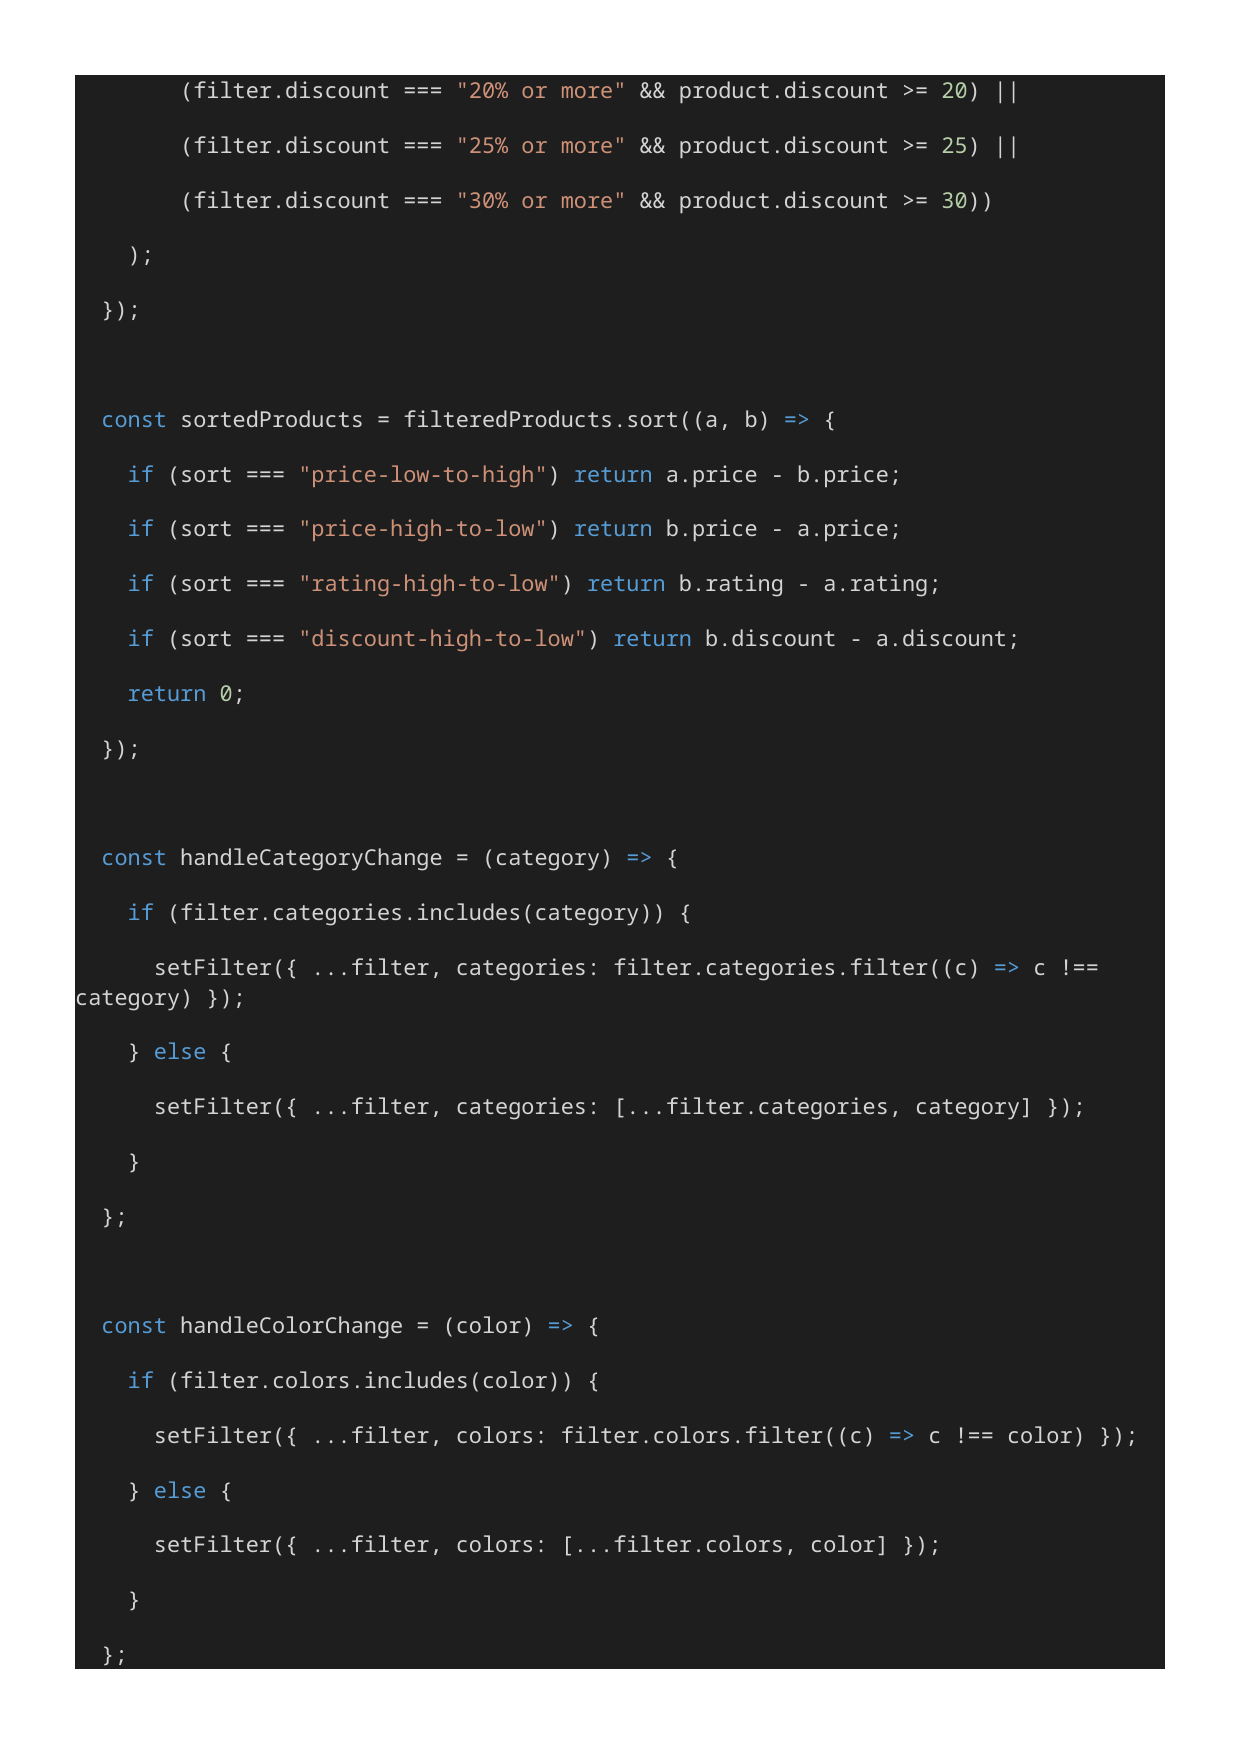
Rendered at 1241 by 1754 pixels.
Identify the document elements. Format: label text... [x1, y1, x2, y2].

text }; [75, 1201, 1165, 1230]
text if (sort === "price-low-to-high") return a.price - b.price; [75, 458, 1165, 488]
text const sortedProducts = filteredProducts.sort((a, b) => { [75, 404, 1165, 433]
text setFilter({ ...filter, colors: [...filter.colors, color] }); [75, 1529, 1165, 1559]
text return 0; [75, 678, 1165, 707]
text (filter.discount === "25% or more" && product.discount >= 25) || [75, 130, 1165, 159]
text if (sort === "price-high-to-low") return b.price - a.price; [75, 513, 1165, 543]
text setFilter({ ...filter, categories: [...filter.categories, category] }); [75, 1091, 1165, 1121]
text (filter.discount === "30% or more" && product.discount >= 30)) [75, 184, 1165, 214]
text const handleColorChange = (color) => { [75, 1310, 1165, 1340]
text }; [75, 1639, 1165, 1669]
text if (filter.categories.includes(category)) { [75, 897, 1165, 927]
text } else { [75, 1036, 1165, 1066]
text }); [75, 294, 1165, 324]
text } else { [75, 1474, 1165, 1504]
text const handleCategoryChange = (category) => { [75, 842, 1165, 872]
text (filter.discount === "20% or more" && product.discount >= 20) || [75, 75, 1165, 105]
text setFilter({ ...filter, colors: filter.colors.filter((c) => c !== color) }); [75, 1420, 1165, 1449]
text if (sort === "rating-high-to-low") return b.rating - a.rating; [75, 568, 1165, 598]
text }); [75, 732, 1165, 762]
text if (filter.colors.includes(color)) { [75, 1365, 1165, 1395]
text if (sort === "discount-high-to-low") return b.discount - a.discount; [75, 623, 1165, 653]
text } [75, 1146, 1165, 1176]
text } [75, 1584, 1165, 1614]
text ); [75, 239, 1165, 269]
text setFilter({ ...filter, categories: filter.categories.filter((c) => c !== category) }); [75, 952, 1165, 1011]
